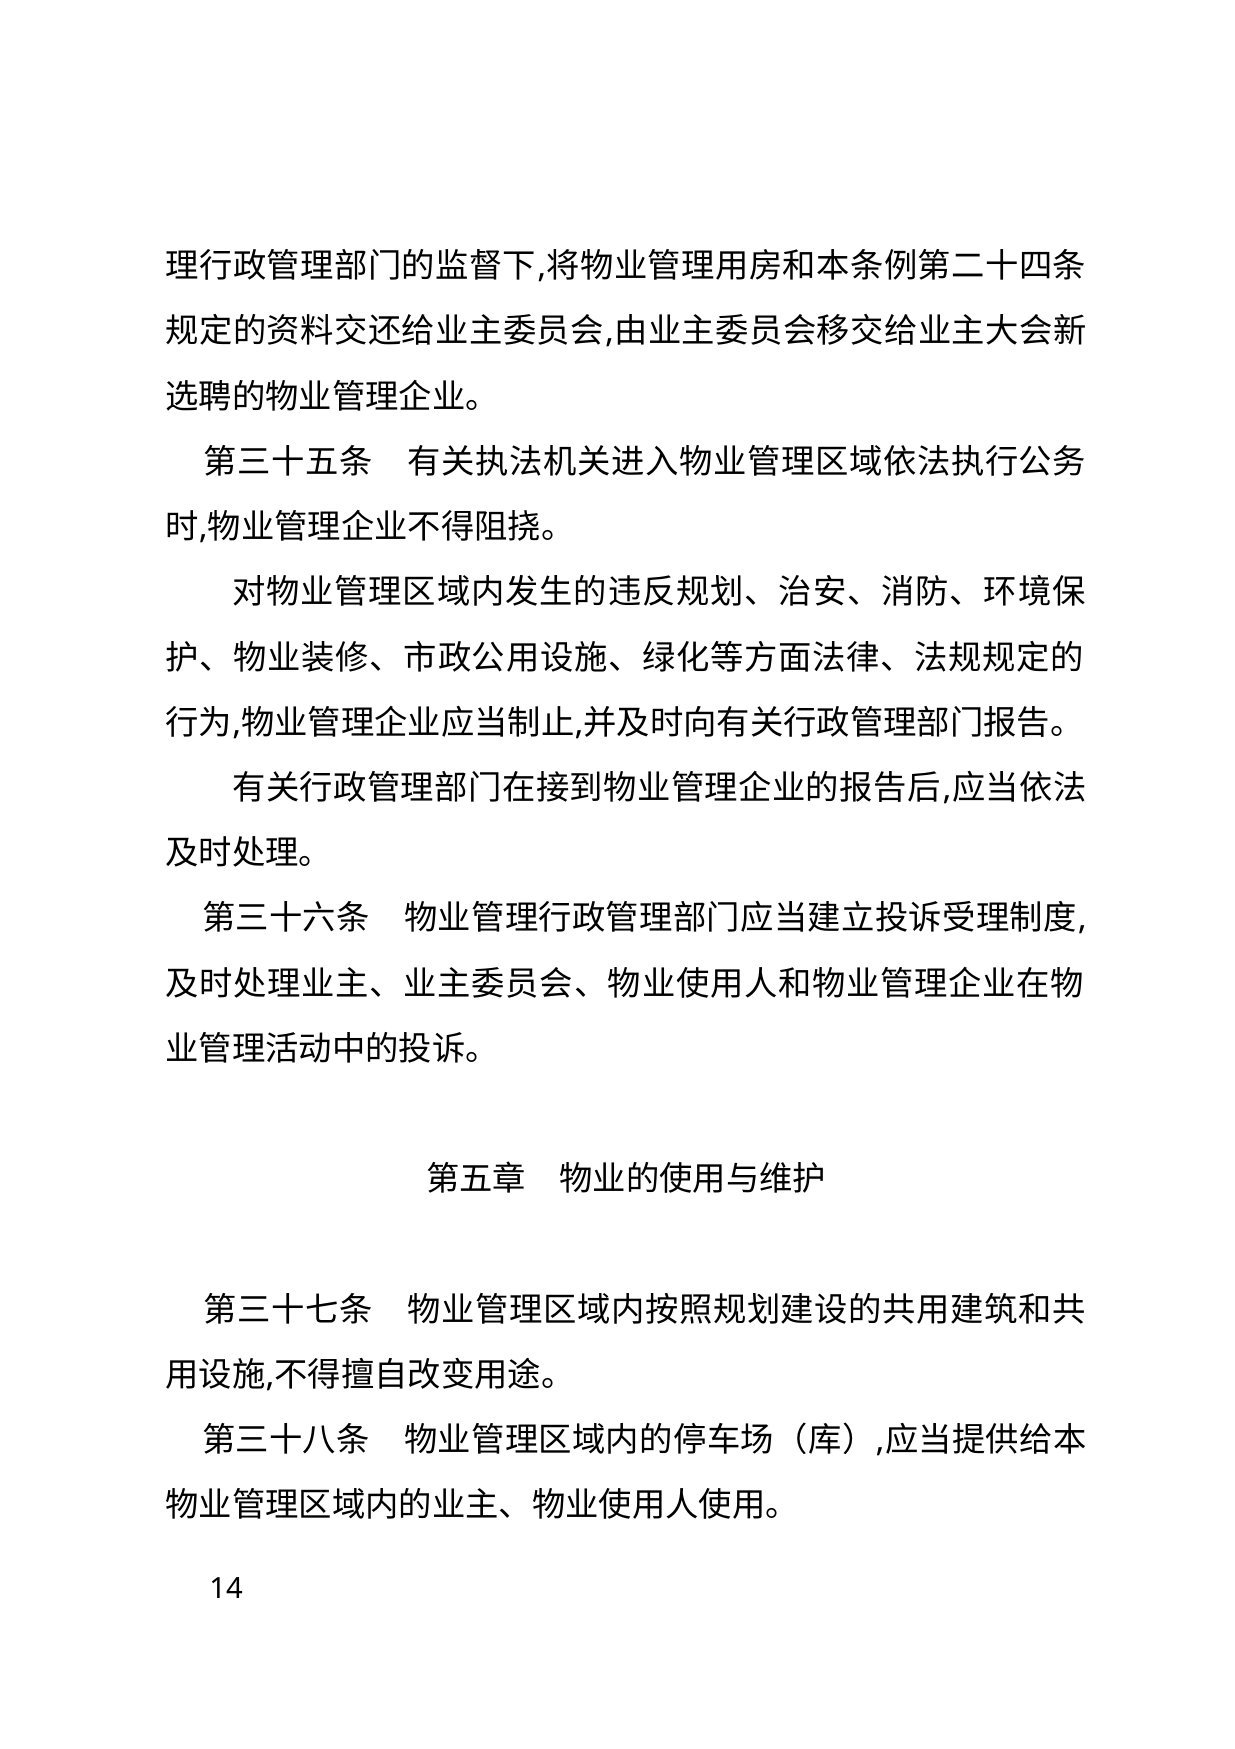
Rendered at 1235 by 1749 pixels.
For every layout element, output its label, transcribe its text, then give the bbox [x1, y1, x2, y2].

text 第三十七条 物业管理区域内按照规划建设的共用建筑和共用设施,不得擅自改变用途。 [165, 1274, 1087, 1404]
text 第三十八条 物业管理区域内的停车场（库）,应当提供给本物业管理区域内的业主、物业使用人使用。 [165, 1404, 1087, 1535]
text 第三十六条 物业管理行政管理部门应当建立投诉受理制度,及时处理业主、业主委员会、物业使用人和物业管理企业在物业管理活动中的投诉。 [165, 883, 1087, 1078]
text 第三十五条 有关执法机关进入物业管理区域依法执行公务时,物业管理企业不得阻挠。 [165, 426, 1087, 557]
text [165, 231, 1087, 426]
text 对物业管理区域内发生的违反规划、治安、消防、环境保护、物业装修、市政公用设施、绿化等方面法律、法规规定的行为,物业管理企业应当制止,并及时向有关行政管理部门报告。 [165, 557, 1087, 752]
text 有关行政管理部门在接到物业管理企业的报告后,应当依法及时处理。 [165, 752, 1087, 883]
text 第五章 物业的使用与维护 [165, 1144, 1087, 1209]
